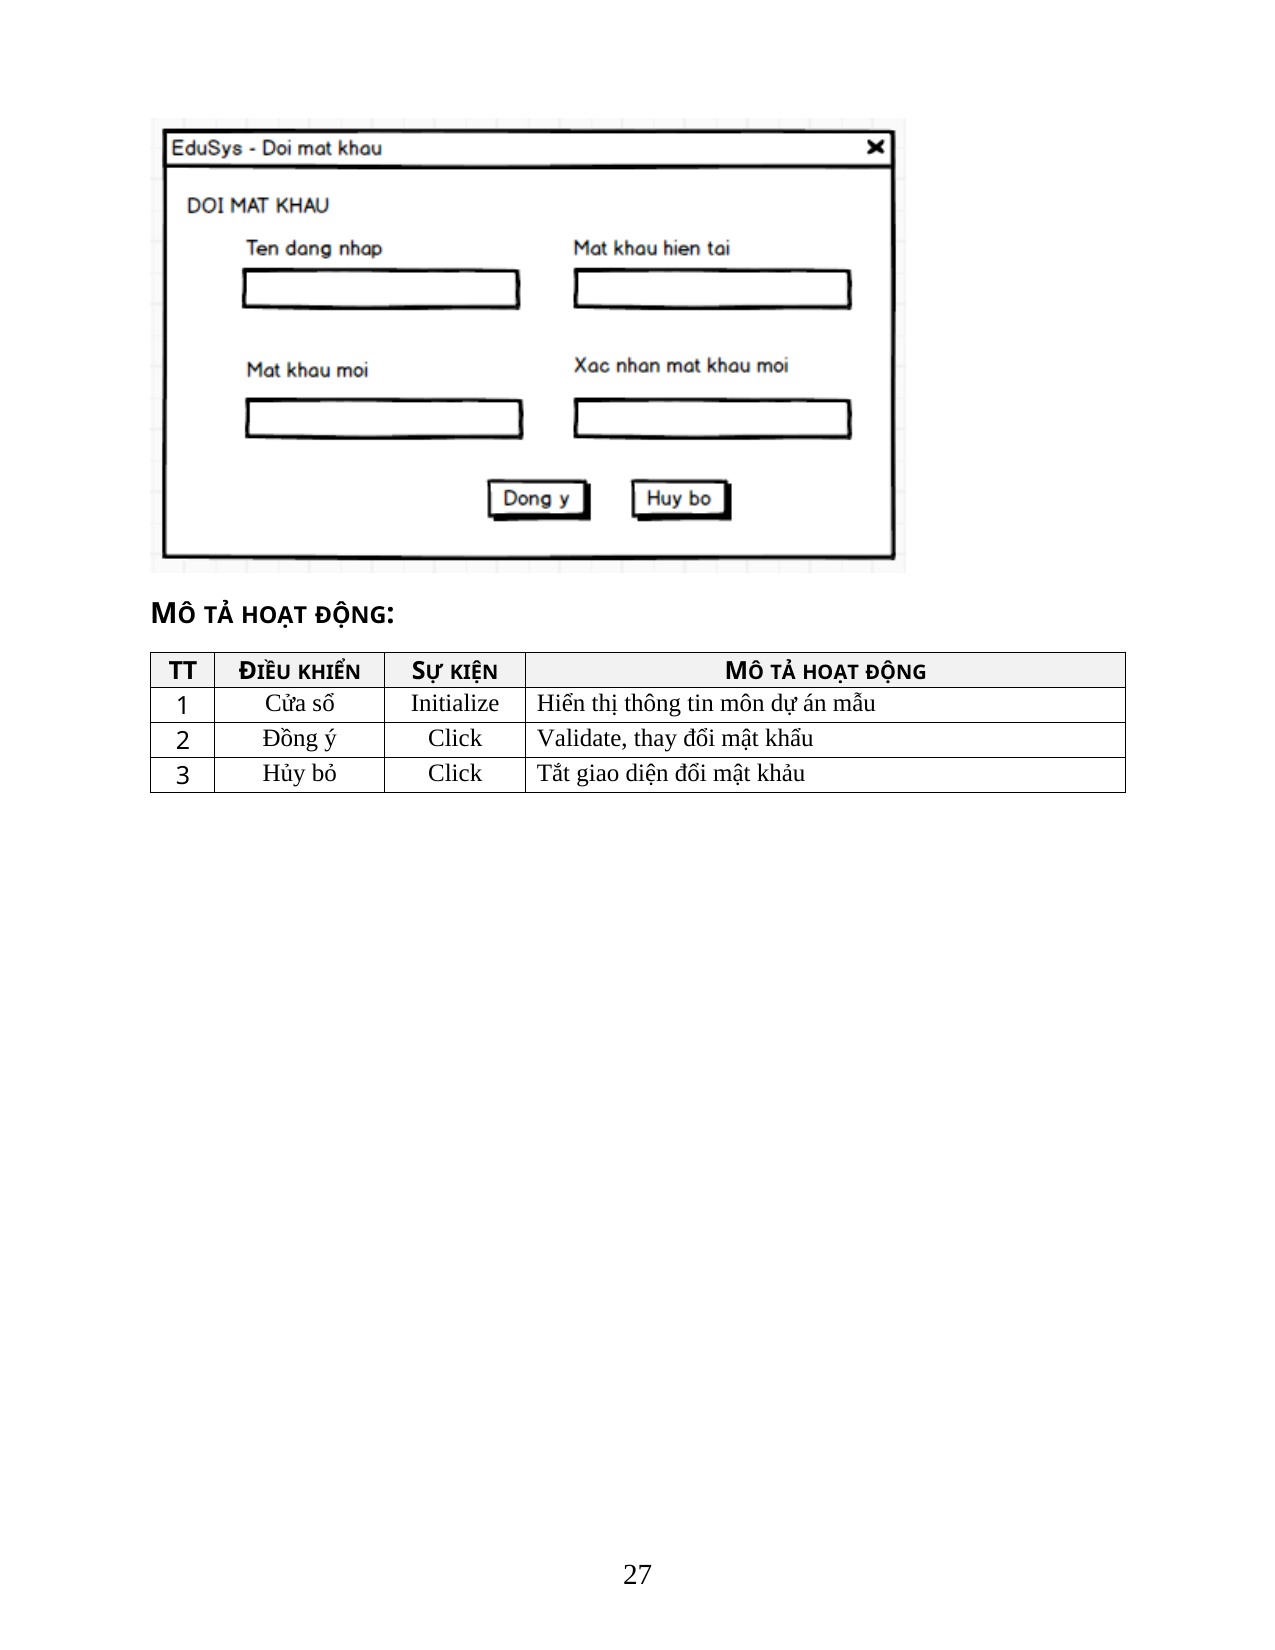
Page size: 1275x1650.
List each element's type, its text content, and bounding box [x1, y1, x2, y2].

picture [150, 118, 907, 573]
table_cell 3 [151, 758, 214, 792]
table_cell 1 [151, 688, 214, 722]
table_cell Initialize [385, 688, 525, 722]
table_header Sự kiện [385, 653, 525, 687]
table_header TT [151, 653, 214, 687]
table_header Mô tả hoạt động [526, 653, 1125, 687]
table_cell Validate, thay đổi mật khẩu [526, 723, 1125, 757]
text Mô tả hoạt động: [150, 592, 1125, 632]
table_cell Click [385, 758, 525, 792]
table_cell Click [385, 723, 525, 757]
table_cell Đồng ý [215, 723, 384, 757]
table_cell 2 [151, 723, 214, 757]
table_cell Hiển thị thông tin môn dự án mẫu [526, 688, 1125, 722]
table_cell Hủy bỏ [215, 758, 384, 792]
table_header Điều khiển [215, 653, 384, 687]
table_cell Tắt giao diện đổi mật khảu [526, 758, 1125, 792]
table_cell Cửa sổ [215, 688, 384, 722]
